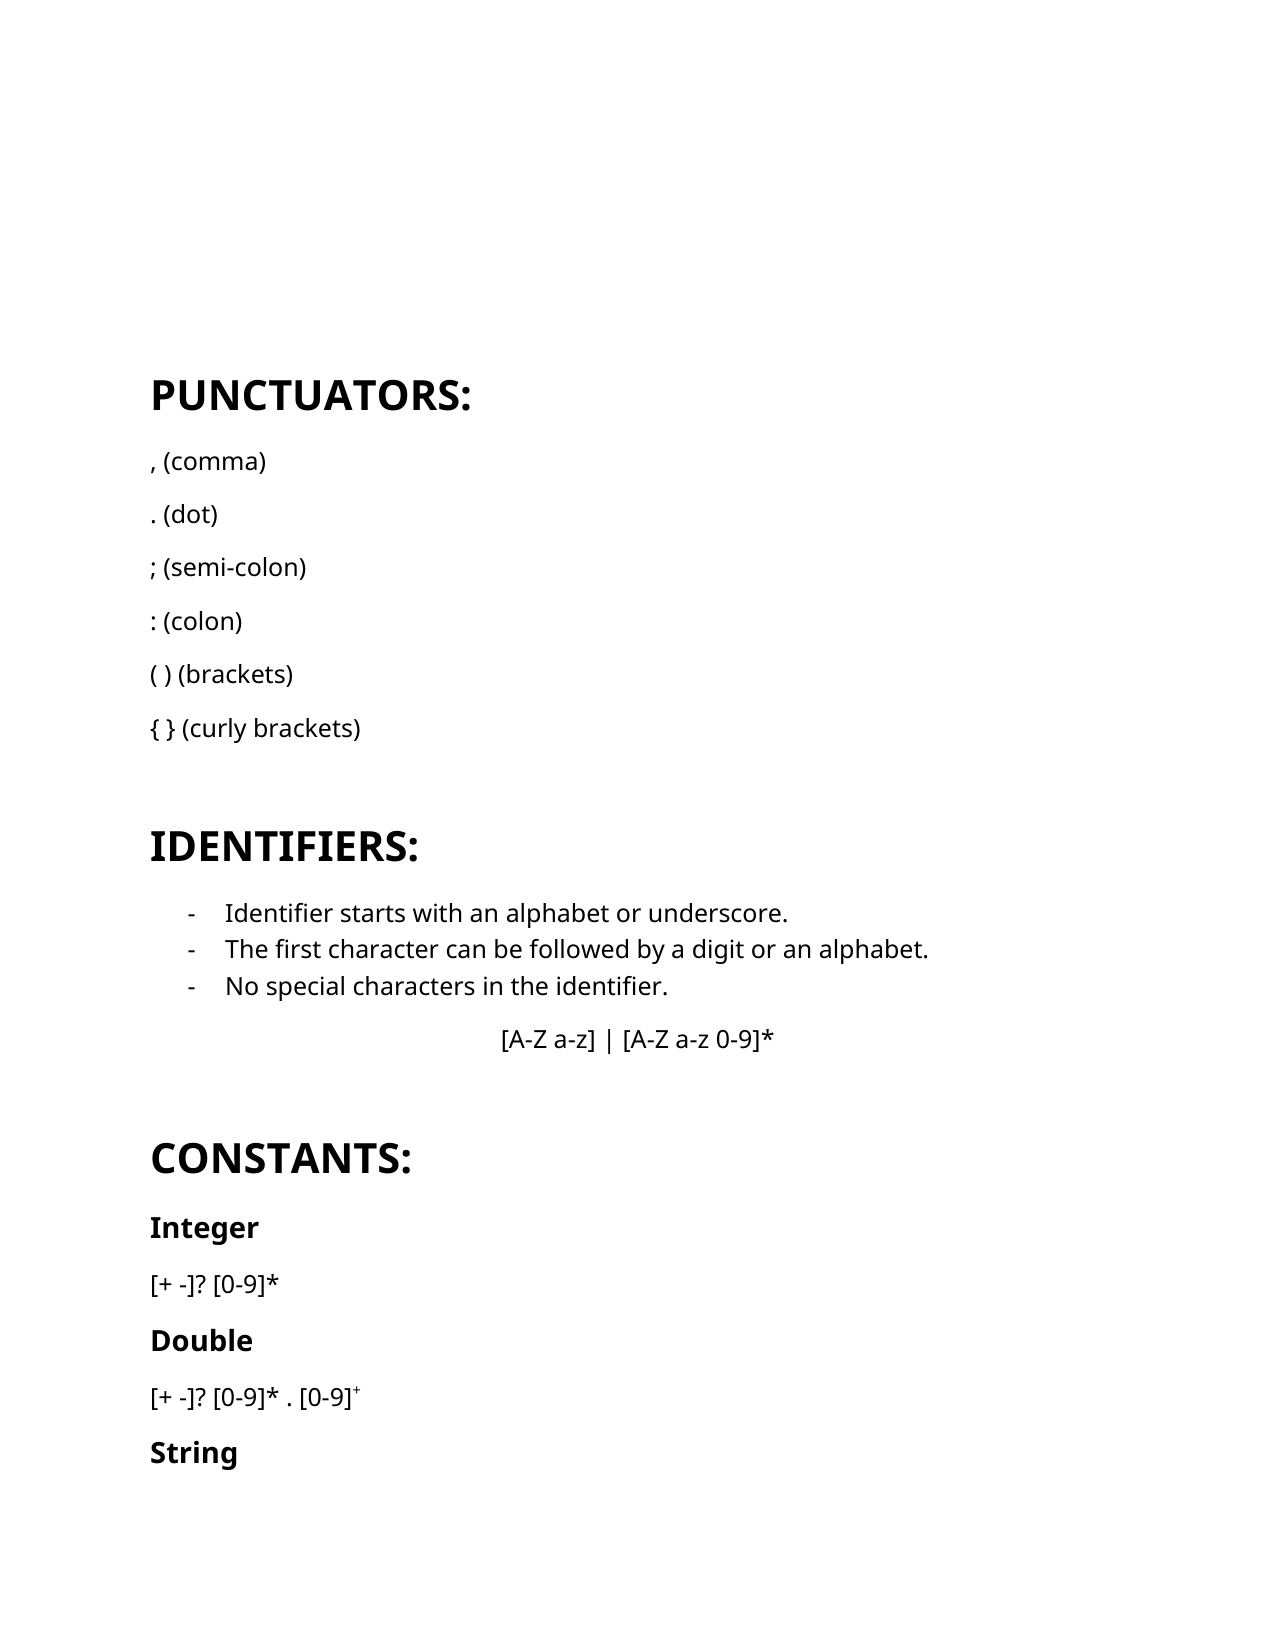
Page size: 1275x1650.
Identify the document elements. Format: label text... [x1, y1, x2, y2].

text : (colon) [150, 603, 1125, 638]
list Identifier starts with an alphabet or underscore. [187, 895, 1125, 929]
text . (dot) [150, 497, 1125, 531]
text , (comma) [150, 443, 1125, 477]
text Double [150, 1320, 1125, 1359]
text PUNCTUATORS: [150, 365, 1125, 422]
text [+ -]? [0-9]* [150, 1266, 1125, 1301]
text Integer [150, 1207, 1125, 1247]
text [+ -]? [0-9]* . [0-9]+ [150, 1379, 1125, 1413]
text IDENTIFIERS: [150, 817, 1125, 874]
list The first character can be followed by a digit or an alphabet. [187, 932, 1125, 966]
text [A-Z a-z] | [A-Z a-z 0-9]* [150, 1022, 1125, 1056]
list No special characters in the identifier. [187, 969, 1125, 1003]
text ( ) (brackets) [150, 657, 1125, 691]
text String [150, 1433, 1125, 1472]
text ; (semi-colon) [150, 550, 1125, 584]
text CONSTANTS: [150, 1129, 1125, 1186]
text { } (curly brackets) [150, 710, 1125, 744]
